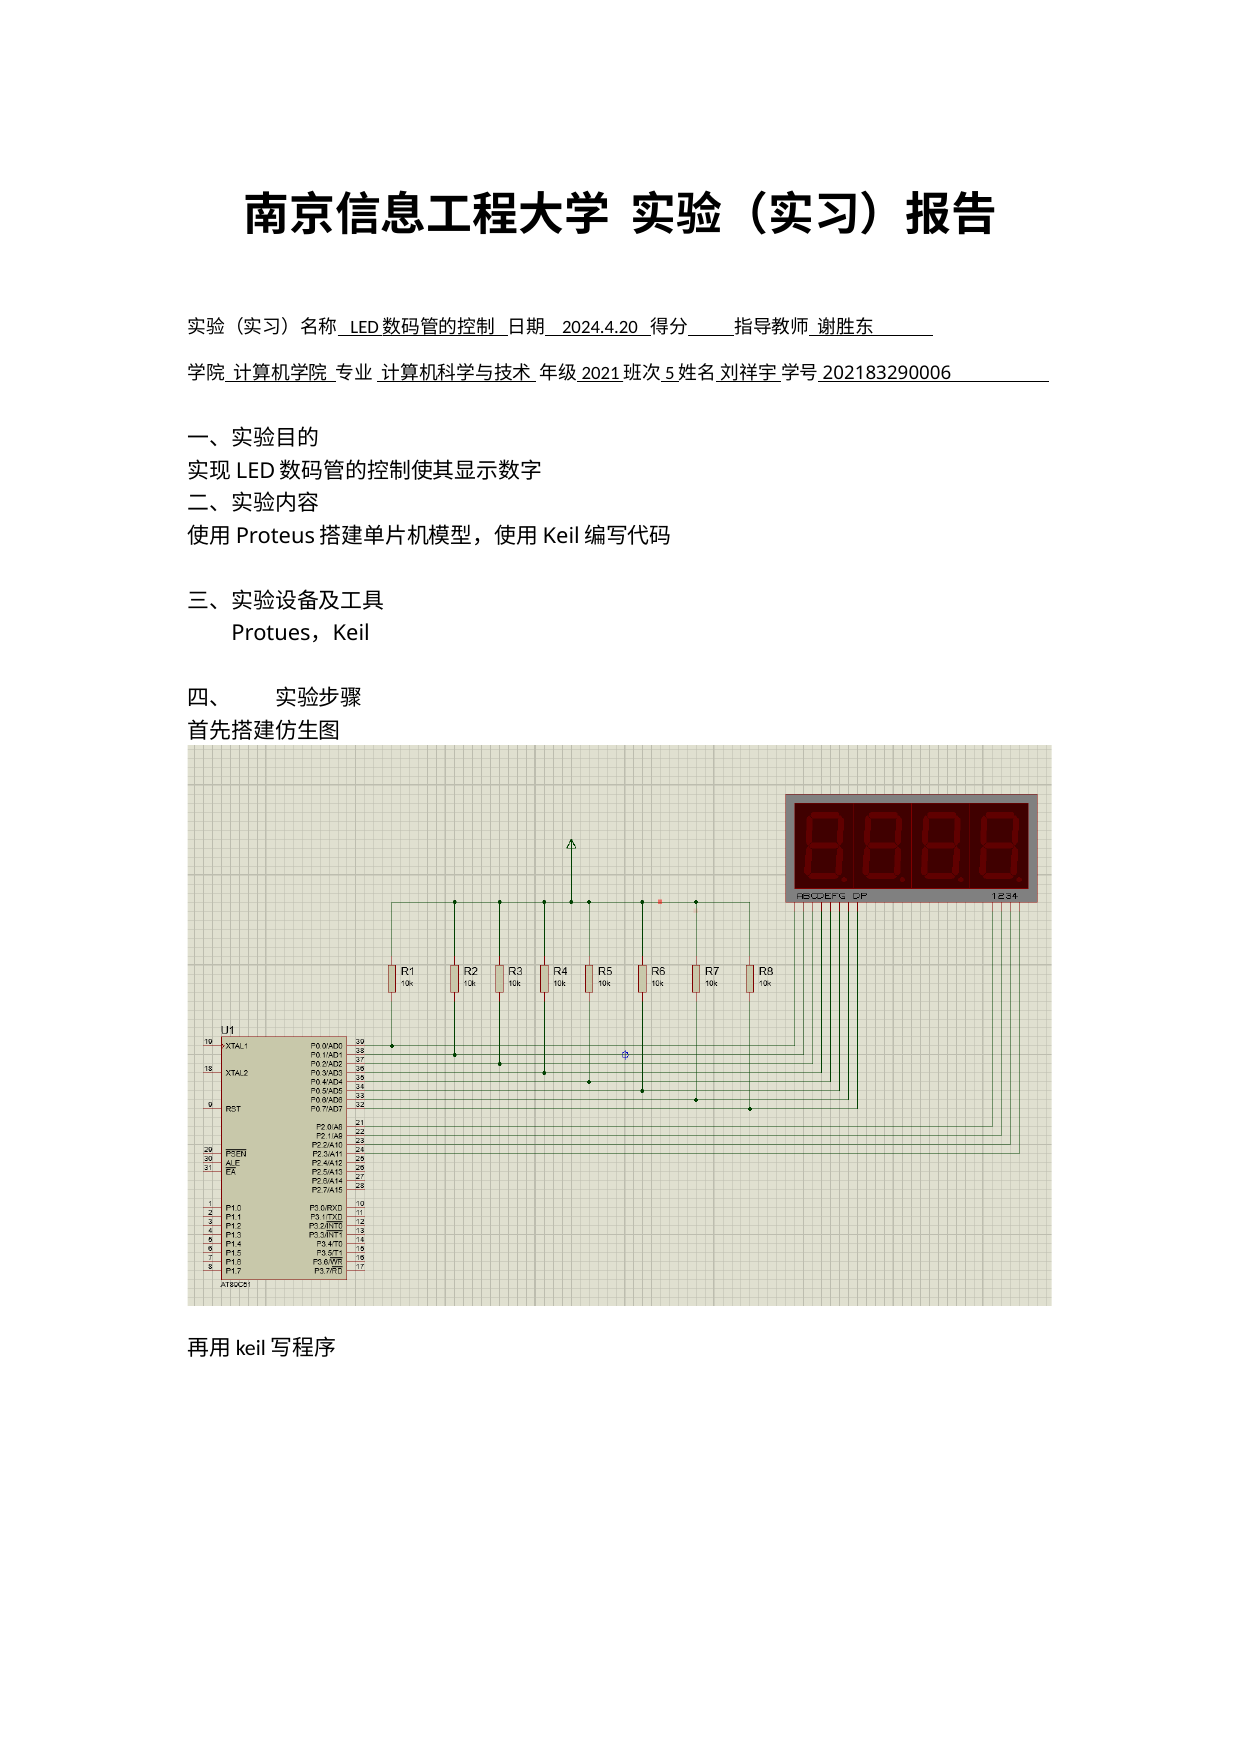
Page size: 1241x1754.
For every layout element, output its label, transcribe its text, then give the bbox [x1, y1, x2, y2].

text 二、实验内容 [187, 485, 1053, 517]
list 首先搭建仿生图 [187, 712, 1053, 745]
text Protues，Keil [187, 615, 1031, 647]
list 实现LED数码管的控制使其显示数字 [187, 452, 1053, 485]
text 学院 计算机学院 专业 计算机科学与技术 年级 2021班次 5 姓名 刘祥宇 学号 202183290006 [187, 355, 1053, 387]
text 三、实验设备及工具 [187, 582, 1053, 615]
text 南京信息工程大学 实验（实习）报告 [187, 162, 1053, 259]
list 实验步骤 [187, 680, 1053, 712]
text 实验（实习）名称 LED数码管的控制 日期 2024.4.20 得分 指导教师 谢胜东 [187, 309, 1053, 341]
list 再用keil写程序 [187, 1330, 1053, 1362]
list 实验目的 [187, 420, 1053, 452]
picture [187, 745, 1052, 1306]
text 使用Proteus搭建单片机模型，使用Keil编写代码 [187, 517, 1053, 550]
